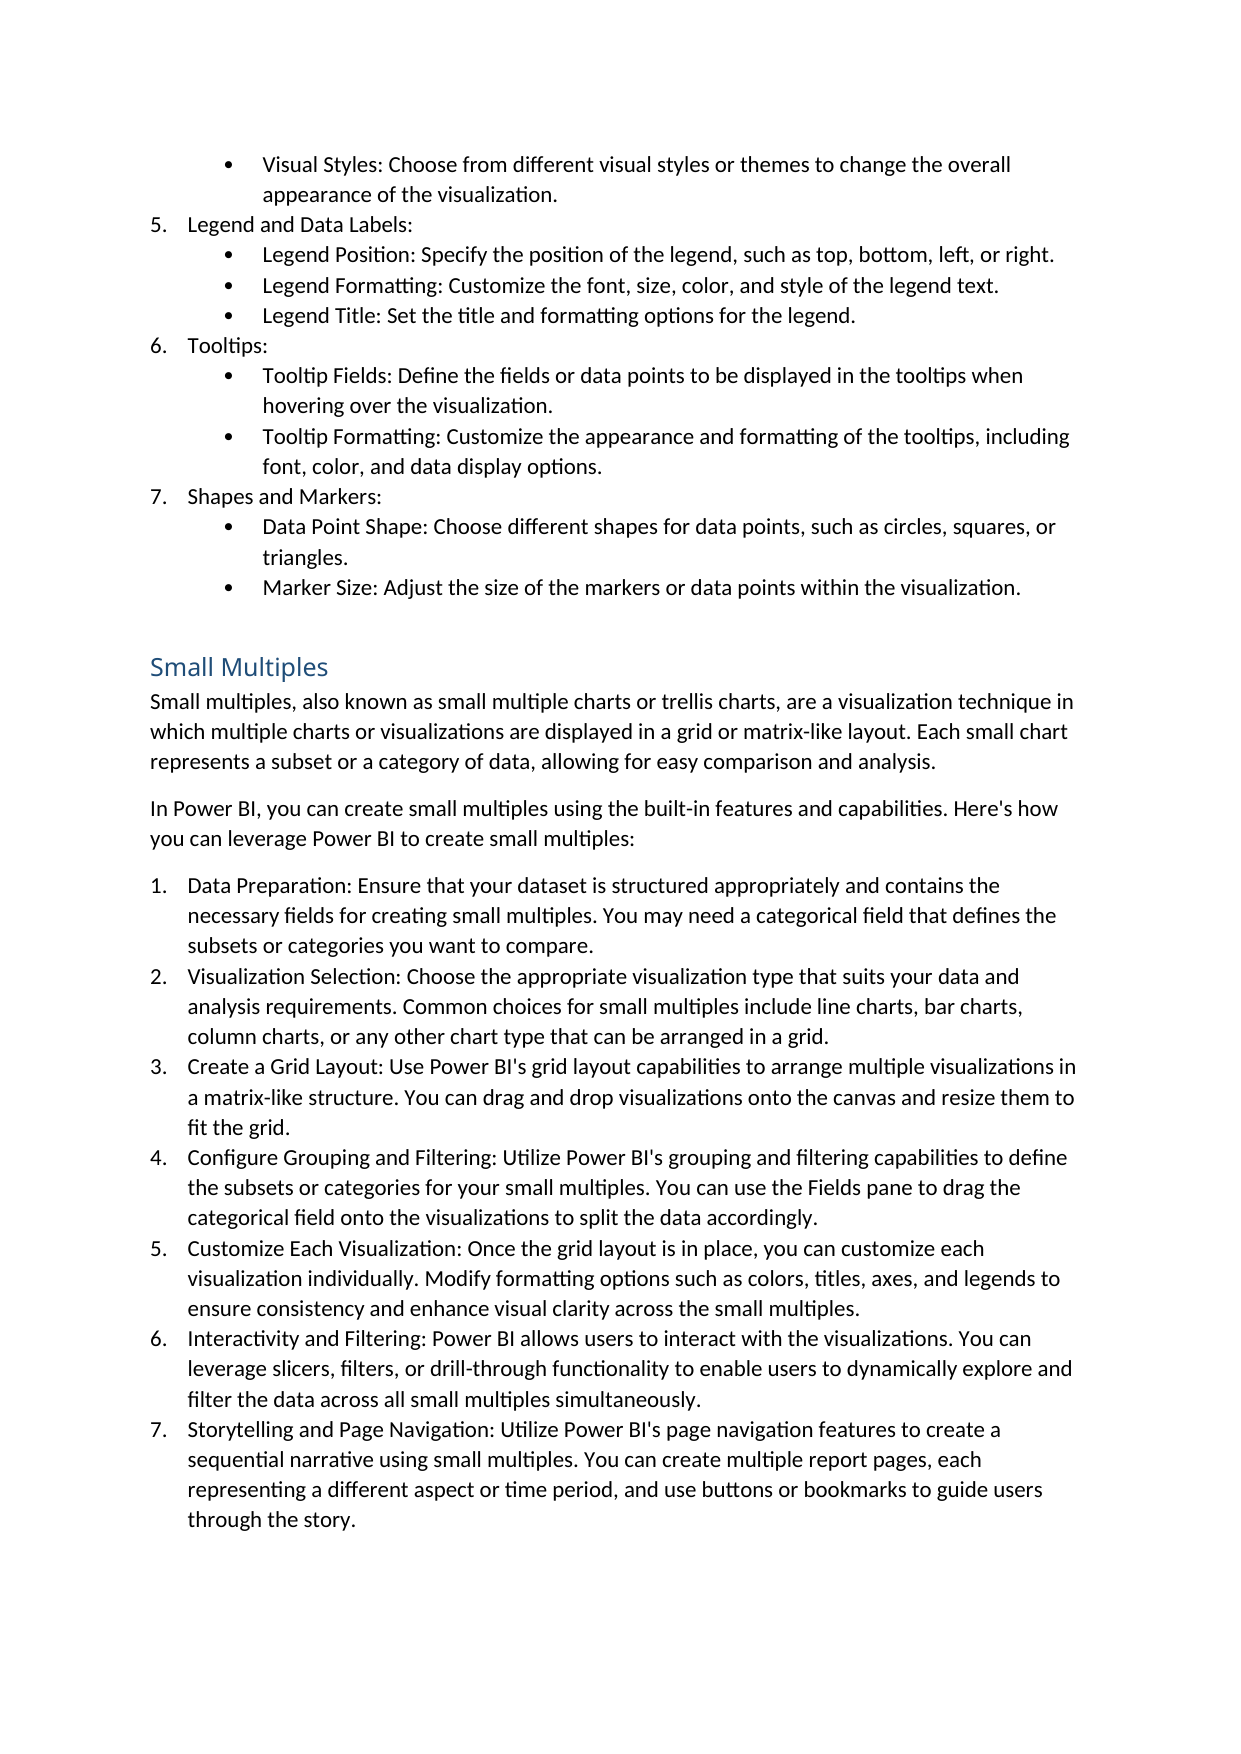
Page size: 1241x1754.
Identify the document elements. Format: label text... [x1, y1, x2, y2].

text In Power BI, you can create small multiples using the built-in features and capabilities. Here's how you can leverage Power BI to create small multiples: [150, 794, 1090, 852]
list Interactivity and Filtering: Power BI allows users to interact with the visualizations. You can leverage slicers, filters, or drill-through functionality to enable users to dynamically explore and filter the data across all small multiples simultaneously. [150, 1324, 1090, 1413]
subtitle Small Multiples [150, 650, 1090, 684]
list Visual Styles: Choose from different visual styles or themes to change the overall appearance of the visualization. [225, 150, 1090, 208]
list Legend Formatting: Customize the font, size, color, and style of the legend text. [225, 271, 1090, 299]
list Customize Each Visualization: Once the grid layout is in place, you can customize each visualization individually. Modify formatting options such as colors, titles, axes, and legends to ensure consistency and enhance visual clarity across the small multiples. [150, 1234, 1090, 1322]
list Configure Grouping and Filtering: Utilize Power BI's grouping and filtering capabilities to define the subsets or categories for your small multiples. You can use the Fields pane to drag the categorical field onto the visualizations to split the data accordingly. [150, 1143, 1090, 1231]
list Storytelling and Page Navigation: Utilize Power BI's page navigation features to create a sequential narrative using small multiples. You can create multiple report pages, each representing a different aspect or time period, and use buttons or bookmarks to guide users through the story. [150, 1415, 1090, 1533]
list Legend and Data Labels: [150, 210, 1090, 238]
list Legend Title: Set the title and formatting options for the legend. [225, 301, 1090, 329]
text Small multiples, also known as small multiple charts or trellis charts, are a visualization technique in which multiple charts or visualizations are displayed in a grid or matrix-like layout. Each small chart represents a subset or a category of data, allowing for easy comparison and analysis. [150, 687, 1090, 775]
list Tooltip Formatting: Customize the appearance and formatting of the tooltips, including font, color, and data display options. [225, 422, 1090, 480]
list Data Point Shape: Choose different shapes for data points, such as circles, squares, or triangles. [225, 512, 1090, 571]
list Marker Size: Adjust the size of the markers or data points within the visualization. [225, 573, 1090, 601]
list Create a Grid Layout: Use Power BI's grid layout capabilities to arrange multiple visualizations in a matrix-like structure. You can drag and drop visualizations onto the canvas and resize them to fit the grid. [150, 1052, 1090, 1141]
list Tooltips: [150, 331, 1090, 359]
list Legend Position: Specify the position of the legend, such as top, bottom, left, or right. [225, 241, 1090, 269]
list Tooltip Fields: Define the fields or data points to be displayed in the tooltips when hovering over the visualization. [225, 361, 1090, 420]
list Shapes and Markers: [150, 482, 1090, 510]
list Data Preparation: Ensure that your dataset is structured appropriately and contains the necessary fields for creating small multiples. You may need a categorical field that defines the subsets or categories you want to compare. [150, 871, 1090, 959]
list Visualization Selection: Choose the appropriate visualization type that suits your data and analysis requirements. Common choices for small multiples include line charts, bar charts, column charts, or any other chart type that can be arranged in a grid. [150, 962, 1090, 1050]
